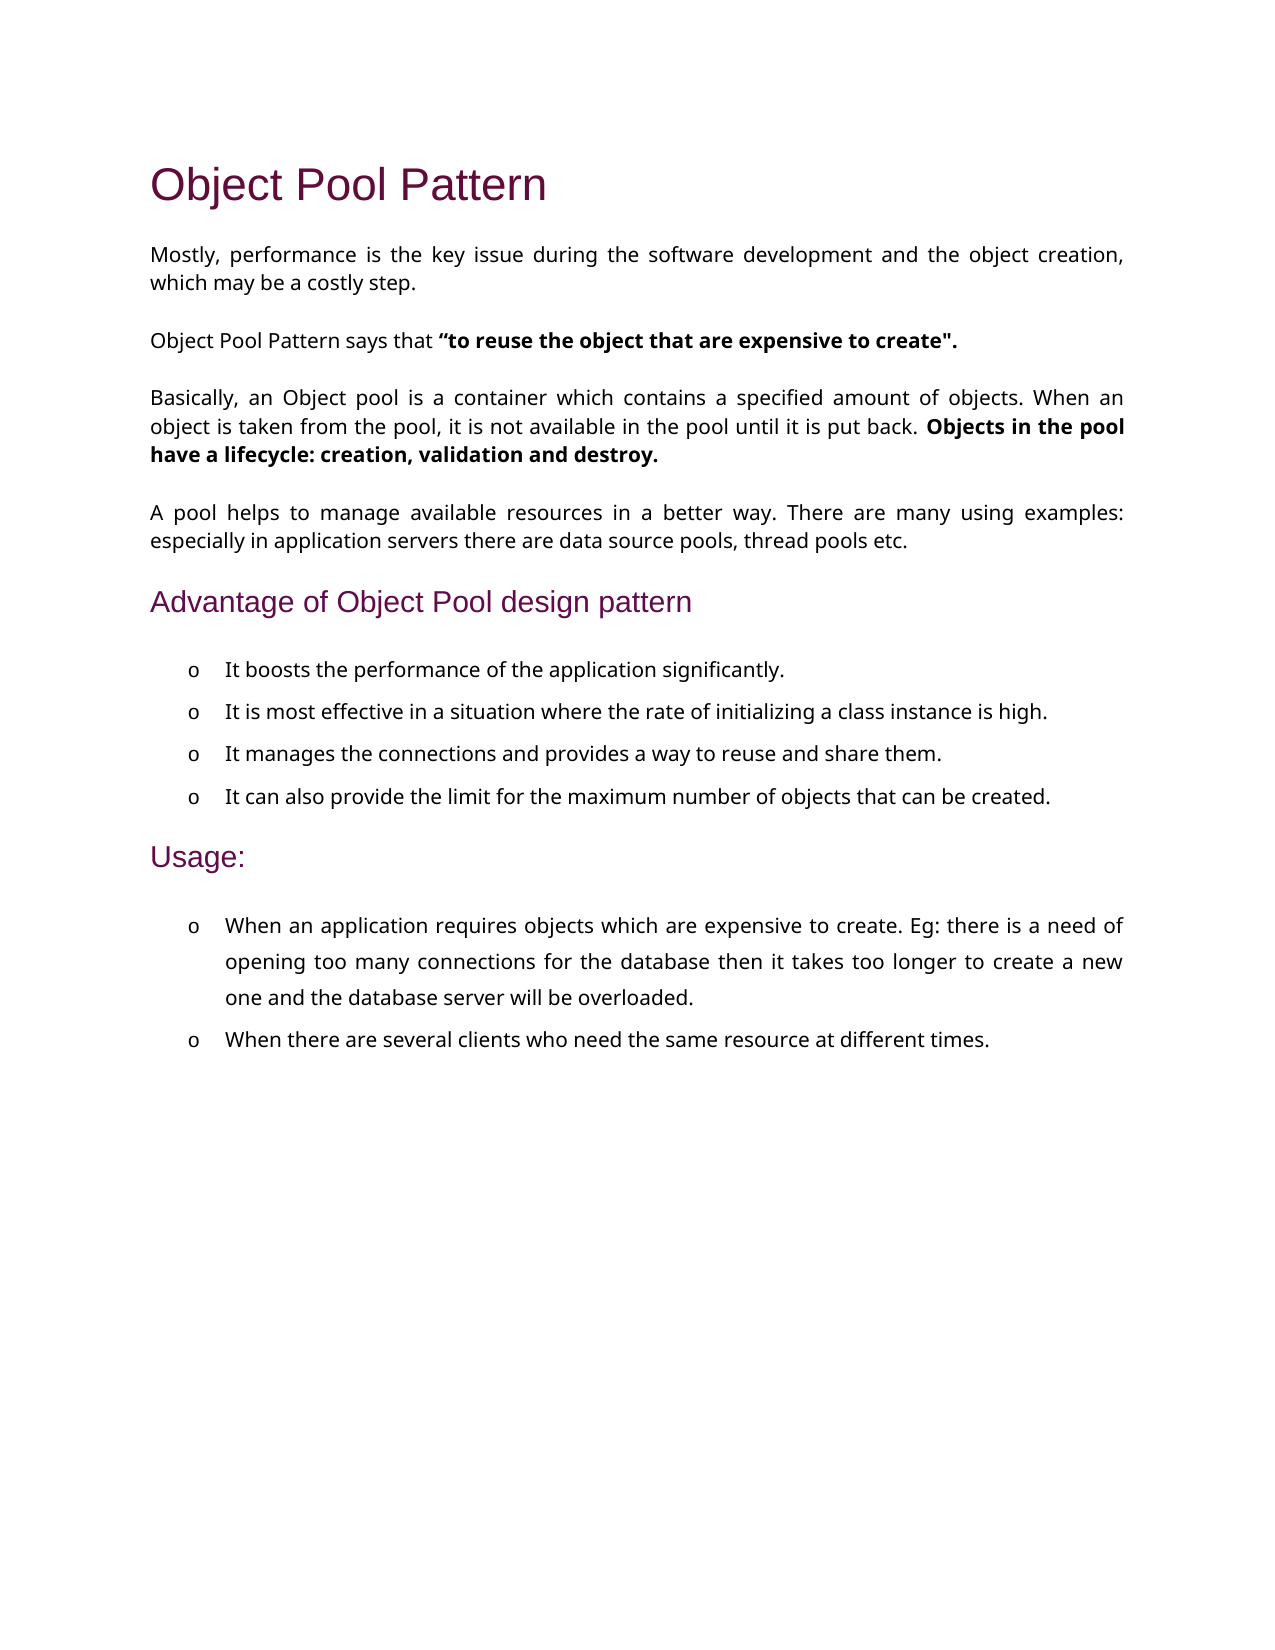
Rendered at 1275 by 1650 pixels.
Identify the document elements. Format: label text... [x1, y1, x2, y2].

subtitle Object Pool Pattern [150, 158, 1125, 211]
text A pool helps to manage available resources in a better way. There are many using examples: especially in application servers there are data source pools, thread pools etc. [150, 498, 1125, 555]
text Mostly, performance is the key issue during the software development and the object creation, which may be a costly step. [150, 240, 1125, 297]
list When there are several clients who need the same resource at different times. [187, 1017, 1125, 1053]
list It boosts the performance of the application significantly. [187, 648, 1125, 684]
list It can also provide the limit for the maximum number of objects that can be created. [187, 774, 1125, 810]
list It manages the connections and provides a way to reuse and share them. [187, 732, 1125, 768]
list It is most effective in a situation where the rate of initializing a class instance is high. [187, 690, 1125, 726]
text Basically, an Object pool is a container which contains a specified amount of objects. When an object is taken from the pool, it is not available in the pool until it is put back. Objects in the pool have a lifecycle: creation, validation and destroy. [150, 383, 1125, 469]
text Advantage of Object Pool design pattern [150, 584, 1125, 619]
text Usage: [150, 839, 1125, 874]
text Object Pool Pattern says that “to reuse the object that are expensive to create". [150, 326, 1125, 354]
list When an application requires objects which are expensive to create. Eg: there is a need of opening too many connections for the database then it takes too longer to create a new one and the database server will be overloaded. [187, 903, 1125, 1011]
